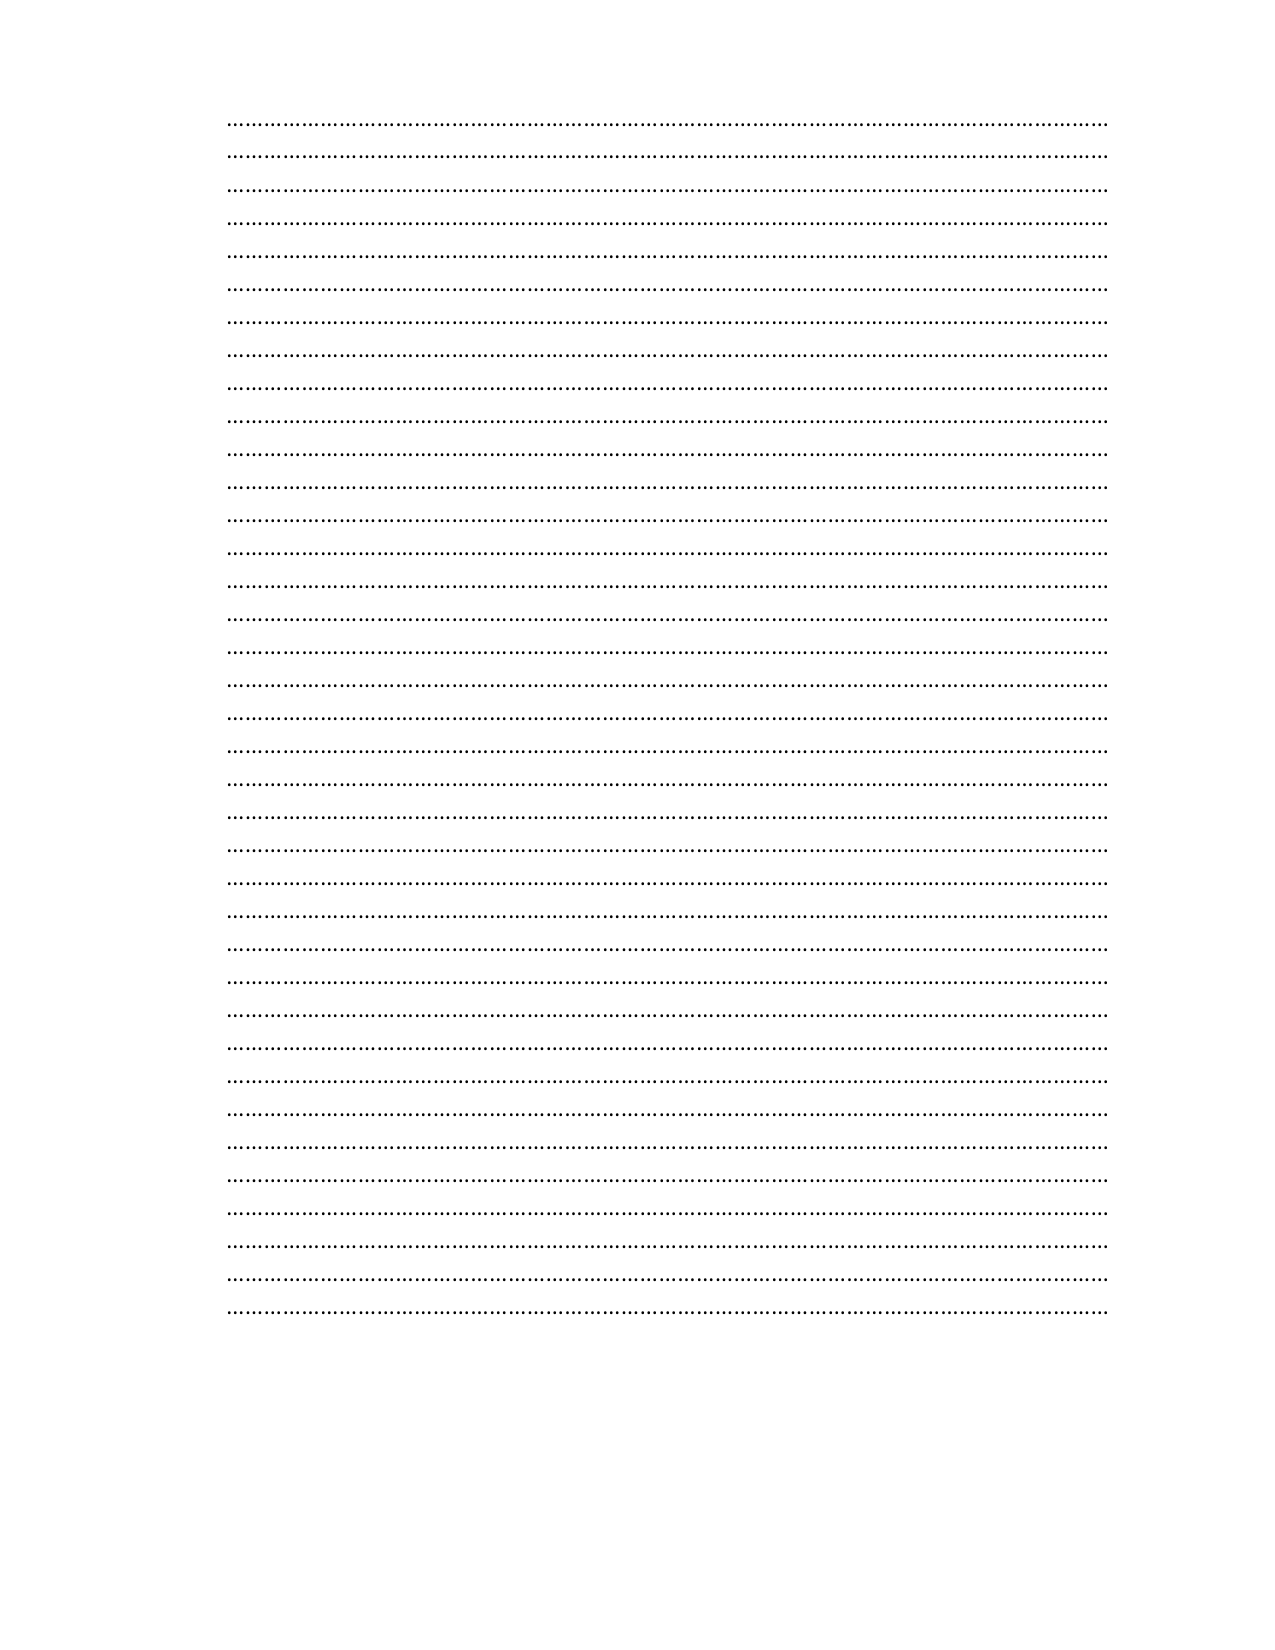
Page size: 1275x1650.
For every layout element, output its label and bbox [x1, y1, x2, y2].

list [225, 103, 1125, 1321]
